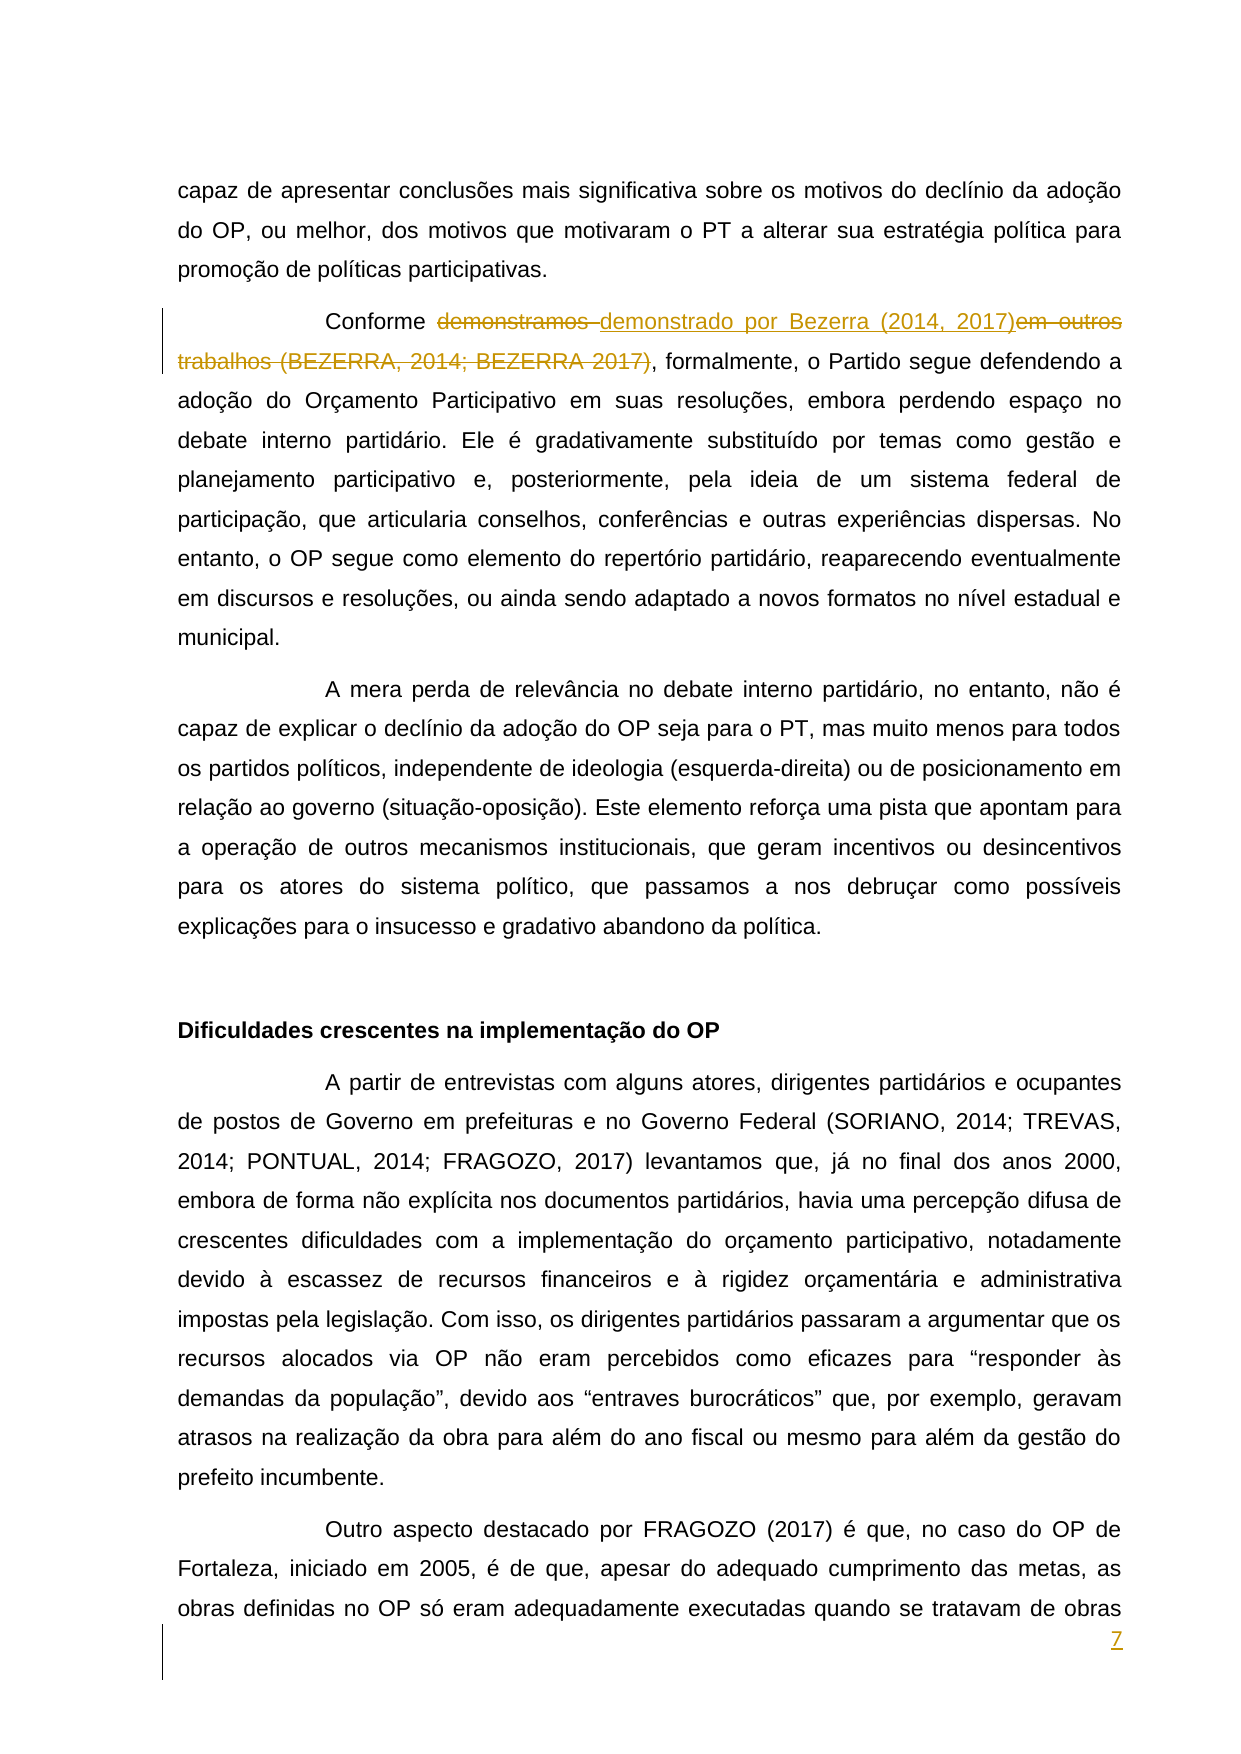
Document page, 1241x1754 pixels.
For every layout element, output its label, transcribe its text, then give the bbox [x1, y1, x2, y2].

text Dificuldades crescentes na implementação do OP [177, 1017, 1122, 1043]
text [177, 177, 1122, 282]
text A mera perda de relevância no debate interno partidário, no entanto, não é capaz de explicar o declínio da adoção do OP seja para o PT, mas muito menos para todos os partidos políticos, independente de ideologia (esquerda-direita) ou de posicionamento em relação ao governo (situação-oposição). Este elemento reforça uma pista que apontam para a operação de outros mecanismos institucionais, que geram incentivos ou desincentivos para os atores do sistema político, que passamos a nos debruçar como possíveis explicações para o insucesso e gradativo abandono da política. [177, 676, 1122, 939]
text Conforme , formalmente, o Partido segue defendendo a adoção do Orçamento Participativo em suas resoluções, embora perdendo espaço no debate interno partidário. Ele é gradativamente substituído por temas como gestão e planejamento participativo e, posteriormente, pela ideia de um sistema federal de participação, que articularia conselhos, conferências e outras experiências dispersas. No entanto, o OP segue como elemento do repertório partidário, reaparecendo eventualmente em discursos e resoluções, ou ainda sendo adaptado a novos formatos no nível estadual e municipal. [177, 308, 1122, 650]
text A partir de entrevistas com alguns atores, dirigentes partidários e ocupantes de postos de Governo em prefeituras e no Governo Federal (SORIANO, 2014; TREVAS, 2014; PONTUAL, 2014; FRAGOZO, 2017) levantamos que, já no final dos anos 2000, embora de forma não explícita nos documentos partidários, havia uma percepção difusa de crescentes dificuldades com a implementação do orçamento participativo, notadamente devido à escassez de recursos financeiros e à rigidez orçamentária e administrativa impostas pela legislação. Com isso, os dirigentes partidários passaram a argumentar que os recursos alocados via OP não eram percebidos como eficazes para “responder às demandas da população”, devido aos “entraves burocráticos” que, por exemplo, geravam atrasos na realização da obra para além do ano fiscal ou mesmo para além da gestão do prefeito incumbente. [177, 1069, 1122, 1490]
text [177, 1516, 1122, 1621]
